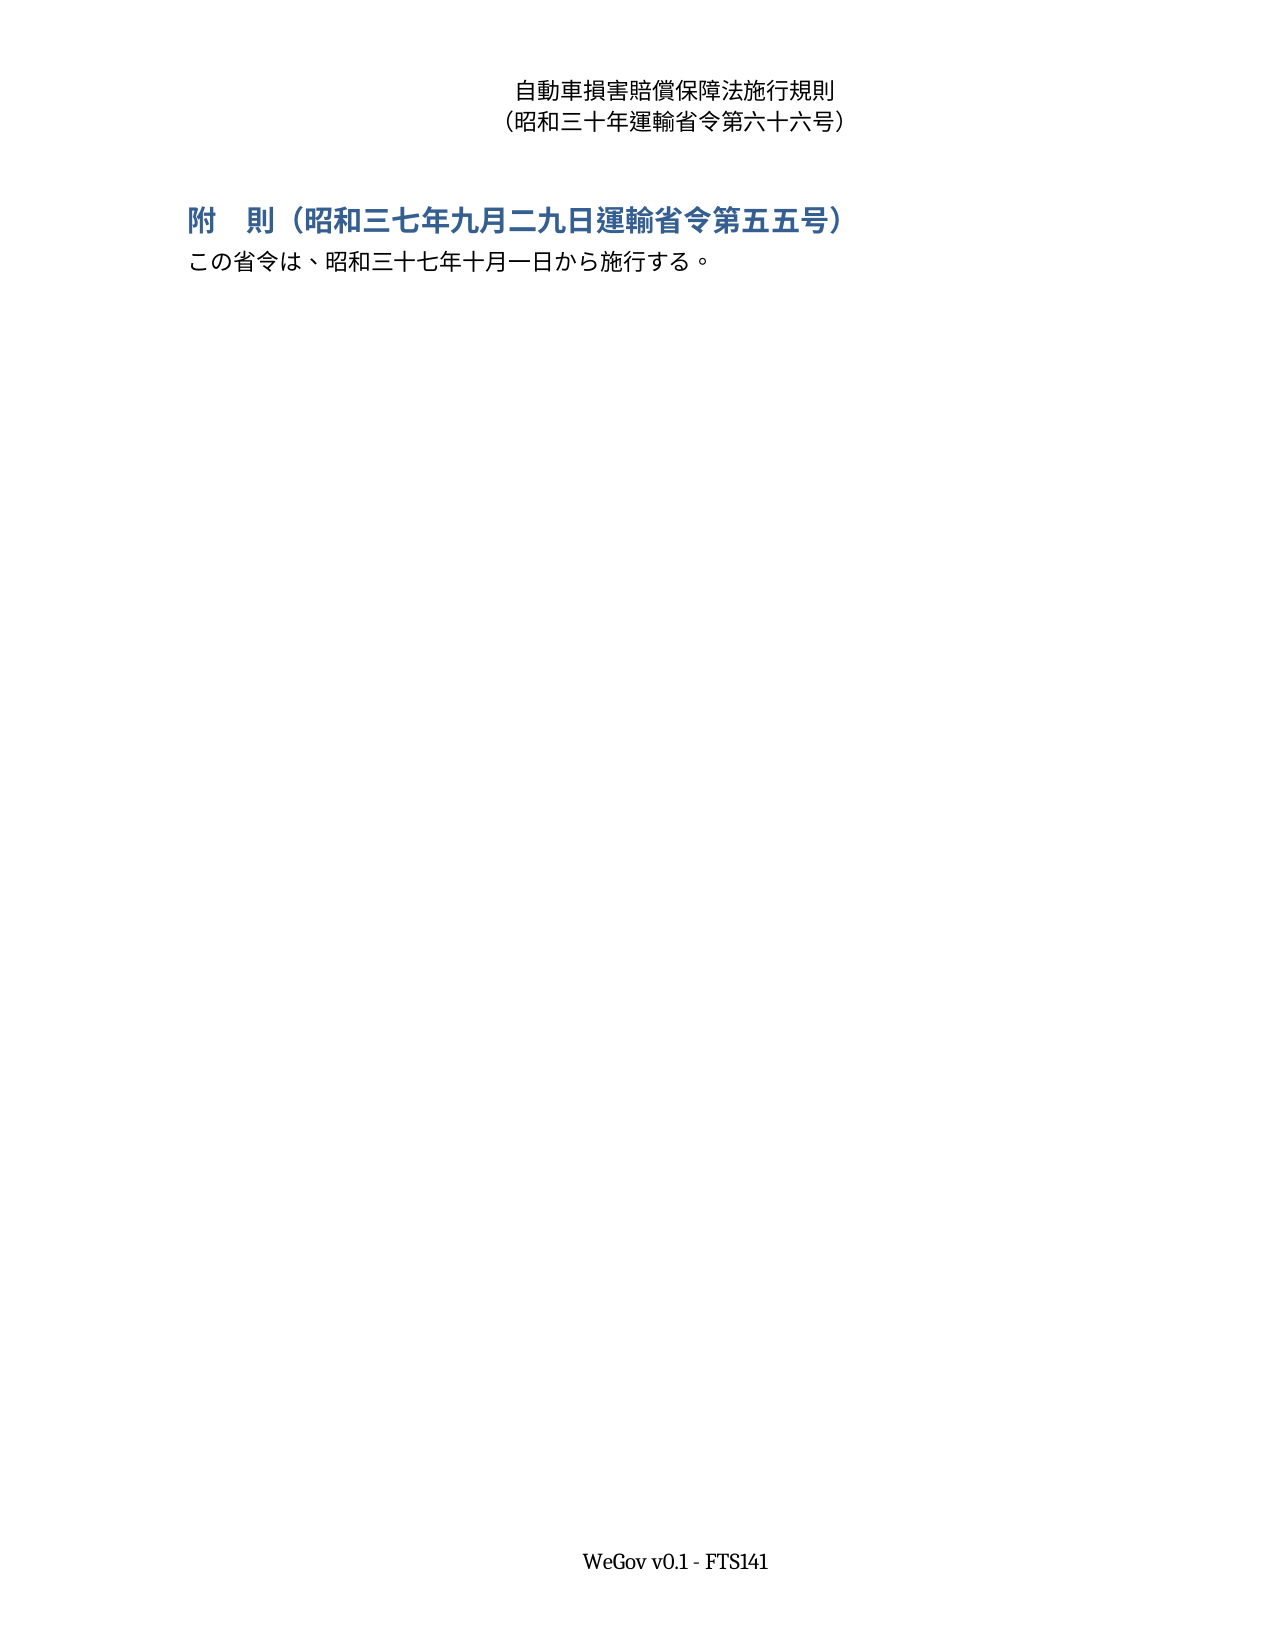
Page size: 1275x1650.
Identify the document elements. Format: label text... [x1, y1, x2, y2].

subtitle 附 則（昭和三七年九月二九日運輸省令第五五号） [187, 200, 1087, 240]
text この省令は、昭和三十七年十月一日から施行する。 [187, 246, 1087, 277]
